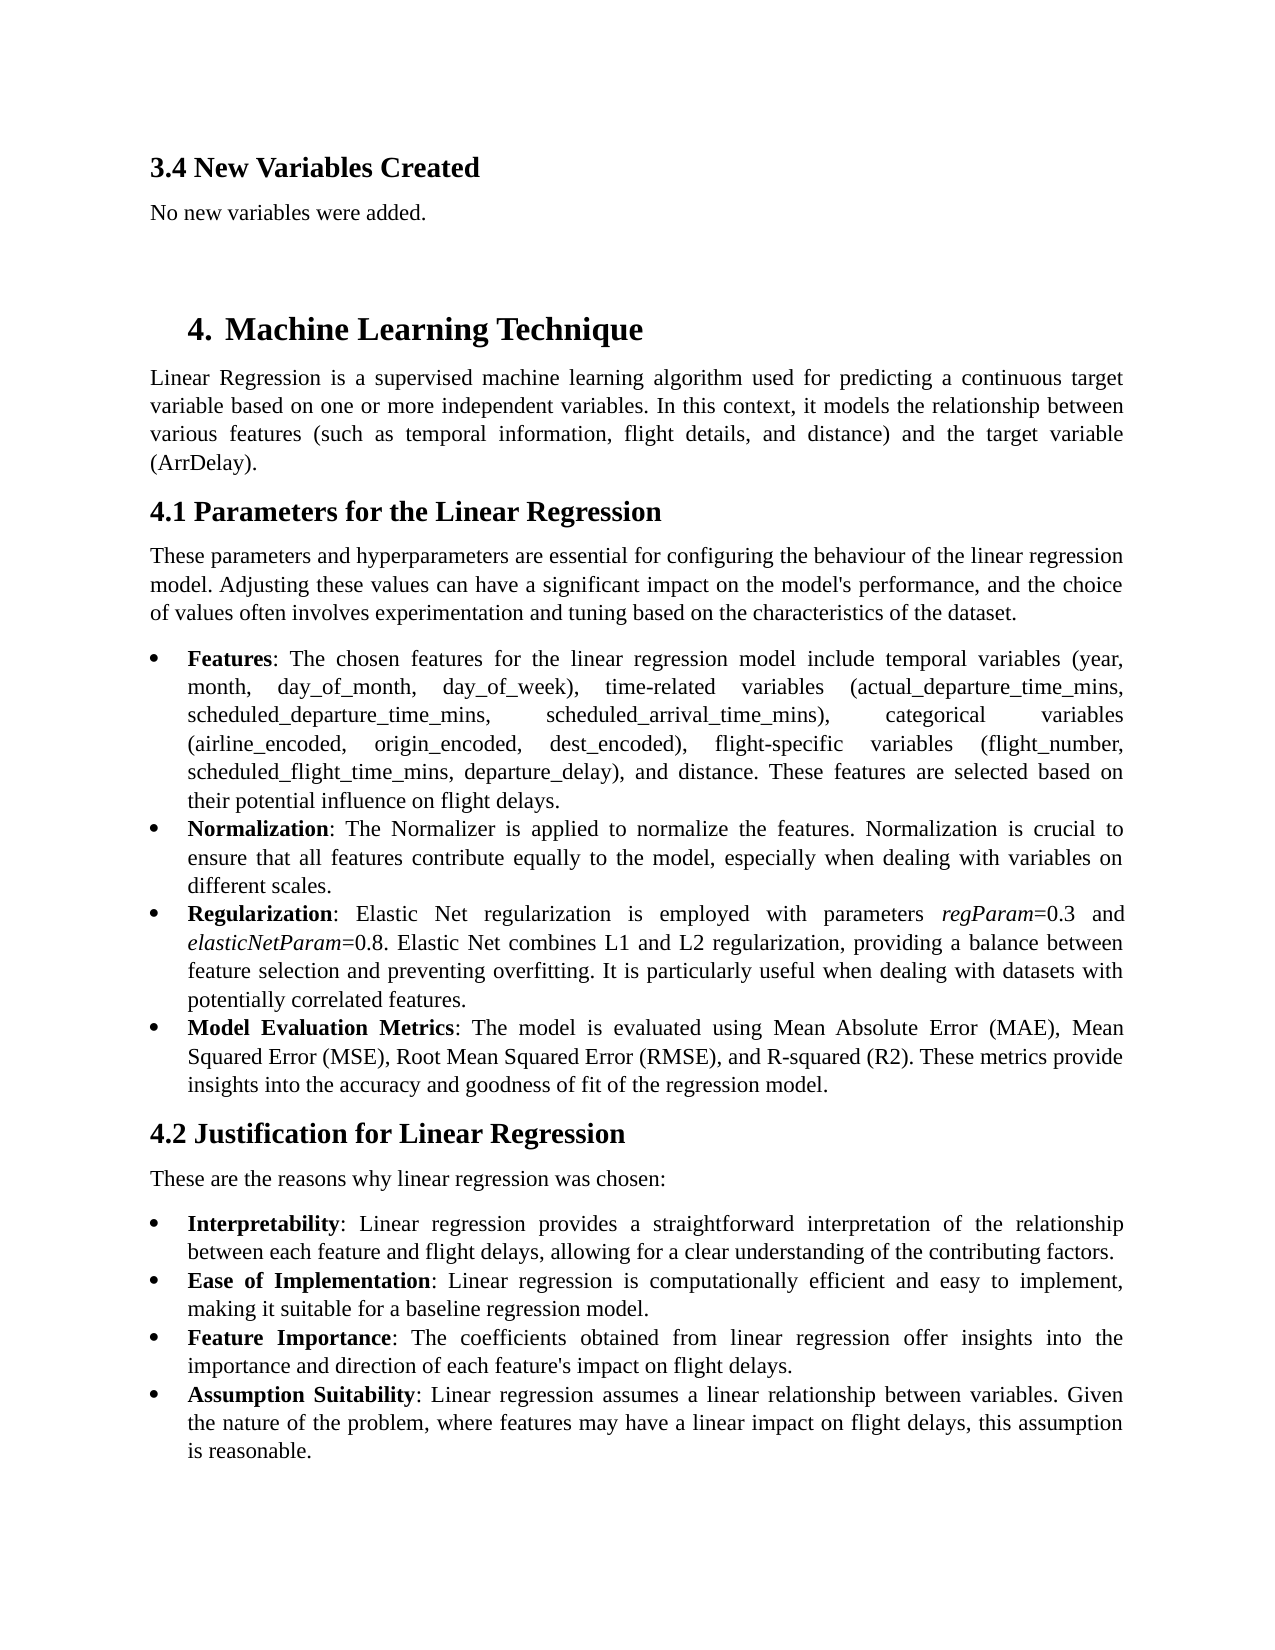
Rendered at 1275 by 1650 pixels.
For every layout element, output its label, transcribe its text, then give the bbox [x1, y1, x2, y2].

list Features: The chosen features for the linear regression model include temporal variables (year, month, day_of_month, day_of_week), time-related variables (actual_departure_time_mins, scheduled_departure_time_mins, scheduled_arrival_time_mins), categorical variables (airline_encoded, origin_encoded, dest_encoded), flight-specific variables (flight_number, scheduled_flight_time_mins, departure_delay), and distance. These features are selected based on their potential influence on flight delays. [150, 644, 1125, 813]
list Ease of Implementation: Linear regression is computationally efficient and easy to implement, making it suitable for a baseline regression model. [150, 1267, 1125, 1322]
text These parameters and hyperparameters are essential for configuring the behaviour of the linear regression model. Adjusting these values can have a significant impact on the model's performance, and the choice of values often involves experimentation and tuning based on the characteristics of the dataset. [150, 543, 1125, 626]
subtitle 3.4 New Variables Created [150, 150, 1125, 183]
list Model Evaluation Metrics: The model is evaluated using Mean Absolute Error (MAE), Mean Squared Error (MSE), Root Mean Squared Error (RMSE), and R-squared (R2). These metrics provide insights into the accuracy and goodness of fit of the regression model. [150, 1014, 1125, 1097]
text No new variables were added. [150, 199, 1125, 225]
subtitle 4.2 Justification for Linear Regression [150, 1116, 1125, 1150]
list Regularization: Elastic Net regularization is employed with parameters regParam=0.3 and elasticNetParam=0.8. Elastic Net combines L1 and L2 regularization, providing a balance between feature selection and preventing overfitting. It is particularly useful when dealing with datasets with potentially correlated features. [150, 901, 1125, 1012]
subtitle 4.1 Parameters for the Linear Regression [150, 494, 1125, 527]
list Interpretability: Linear regression provides a straightforward interpretation of the relationship between each feature and flight delays, allowing for a clear understanding of the contributing factors. [150, 1210, 1125, 1265]
list Assumption Suitability: Linear regression assumes a linear relationship between variables. Given the nature of the problem, where features may have a linear impact on flight delays, this assumption is reasonable. [150, 1381, 1125, 1464]
list Feature Importance: The coefficients obtained from linear regression offer insights into the importance and direction of each feature's impact on flight delays. [150, 1324, 1125, 1378]
text Linear Regression is a supervised machine learning algorithm used for predicting a continuous target variable based on one or more independent variables. In this context, it models the relationship between various features (such as temporal information, flight details, and distance) and the target variable (ArrDelay). [150, 363, 1125, 475]
subtitle Machine Learning Technique [187, 310, 1125, 348]
text These are the reasons why linear regression was chosen: [150, 1165, 1125, 1191]
list Normalization: The Normalizer is applied to normalize the features. Normalization is crucial to ensure that all features contribute equally to the model, especially when dealing with variables on different scales. [150, 815, 1125, 898]
